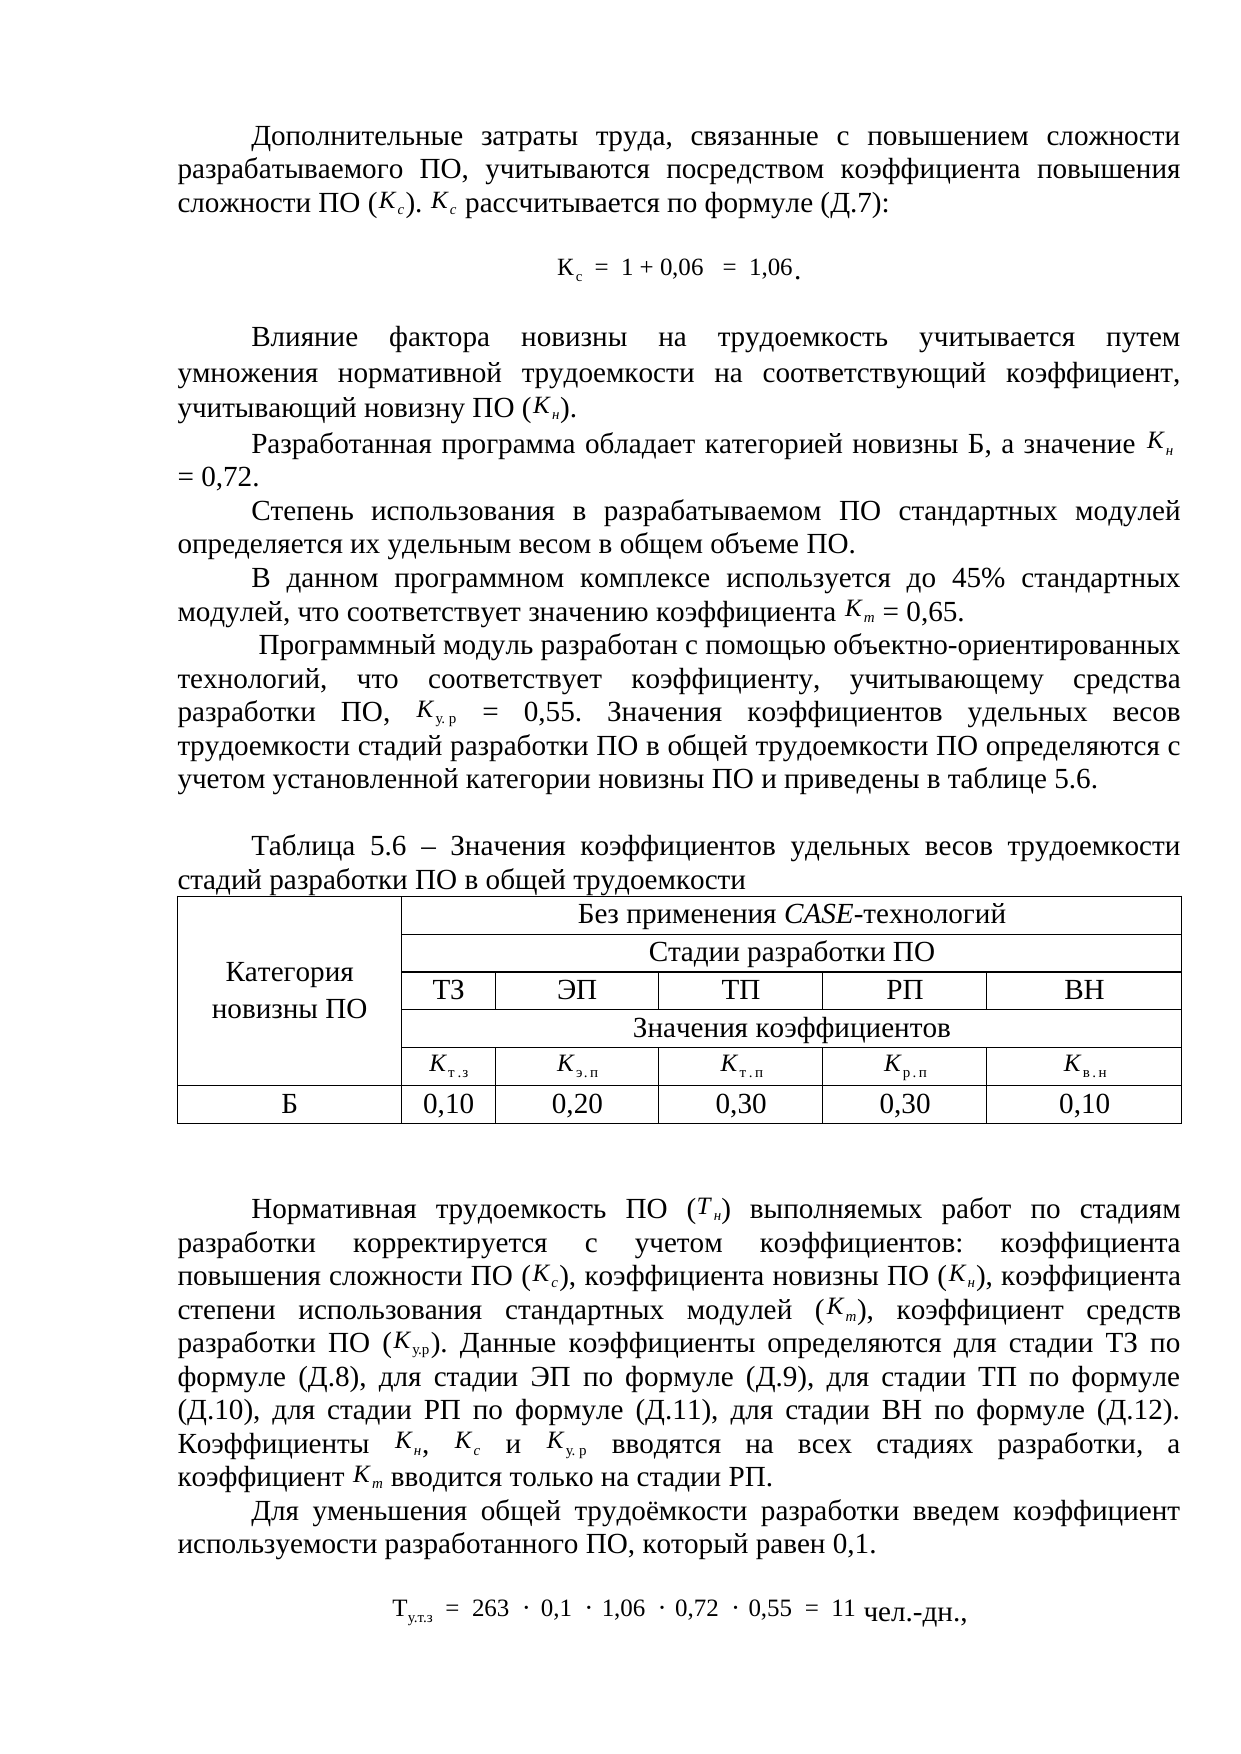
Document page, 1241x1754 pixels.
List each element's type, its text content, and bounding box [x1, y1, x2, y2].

text Степень использования в разрабатываемом ПО стандартных модулей определяется их удельным весом в общем объеме ПО. [177, 493, 1181, 560]
text . [177, 252, 1181, 286]
table_cell Б [178, 1086, 401, 1123]
table_cell 0,10 [402, 1086, 495, 1123]
table_cell 0,20 [496, 1086, 658, 1123]
table_cell [987, 1048, 1181, 1085]
table_cell 0,30 [823, 1086, 986, 1123]
table_cell Стадии разработки ПО [402, 935, 1181, 971]
table_cell [823, 1048, 986, 1085]
table_cell 0,30 [659, 1086, 822, 1123]
text В данном программном комплексе используется до 45% стандартных модулей, что соответствует значению коэффициента = 0,65. [177, 560, 1181, 627]
table_cell ЭП [496, 973, 658, 1009]
text Влияние фактора новизны на трудоемкость учитывается путем умножения нормативной трудоемкости на соответствующий коэффициент, учитывающий новизну ПО (). [177, 319, 1181, 424]
text чел.-дн., [177, 1594, 1181, 1627]
table_header Категория новизны ПО [178, 897, 401, 1085]
table_cell 0,10 [987, 1086, 1181, 1123]
table_cell ТП [659, 973, 822, 1009]
text Для уменьшения общей трудоёмкости разработки введем коэффициент используемости разработанного ПО, который равен 0,1. [177, 1493, 1181, 1560]
table_cell ВН [987, 973, 1181, 1009]
table_cell [659, 1048, 822, 1085]
text Таблица 5.6 – Значения коэффициентов удельных весов трудоемкости стадий разработки ПО в общей трудоемкости [177, 828, 1181, 896]
text Нормативная трудоемкость ПО () выполняемых работ по стадиям разработки корректируется с учетом коэффициентов: коэффициента повышения сложности ПО (), коэффициента новизны ПО (), коэффициента степени использования стандартных модулей (), коэффициент средств разработки ПО (). Данные коэффициенты определяются для стадии ТЗ по формуле (Д.8), для стадии ЭП по формуле (Д.9), для стадии ТП по формуле (Д.10), для стадии РП по формуле (Д.11), для стадии ВН по формуле (Д.12). Коэффициенты , и вводятся на всех стадиях разработки, а коэффициент вводится только на стадии РП. [177, 1191, 1181, 1493]
table_cell [496, 1048, 658, 1085]
text Разработанная программа обладает категорией новизны Б, а значение = 0,72. [177, 426, 1181, 493]
table_cell Значения коэффициентов [402, 1010, 1181, 1047]
table_cell РП [823, 973, 986, 1009]
table_header Без применения CASE-технологий [402, 897, 1181, 933]
table_cell [402, 1048, 495, 1085]
table_cell ТЗ [402, 973, 495, 1009]
text Дополнительные затраты труда, связанные с повышением сложности разрабатываемого ПО, учитываются посредством коэффициента повышения сложности ПО (). рассчитывается по формуле (Д.7): [177, 118, 1181, 219]
text Программный модуль разработан с помощью объектно-ориентированных технологий, что соответствует коэффициенту, учитывающему средства разработки ПО, = 0,55. Значения коэффициентов удельных весов трудоемкости стадий разработки ПО в общей трудоемкости ПО определяются с учетом установленной категории новизны ПО и приведены в таблице 5.6. [177, 627, 1181, 795]
